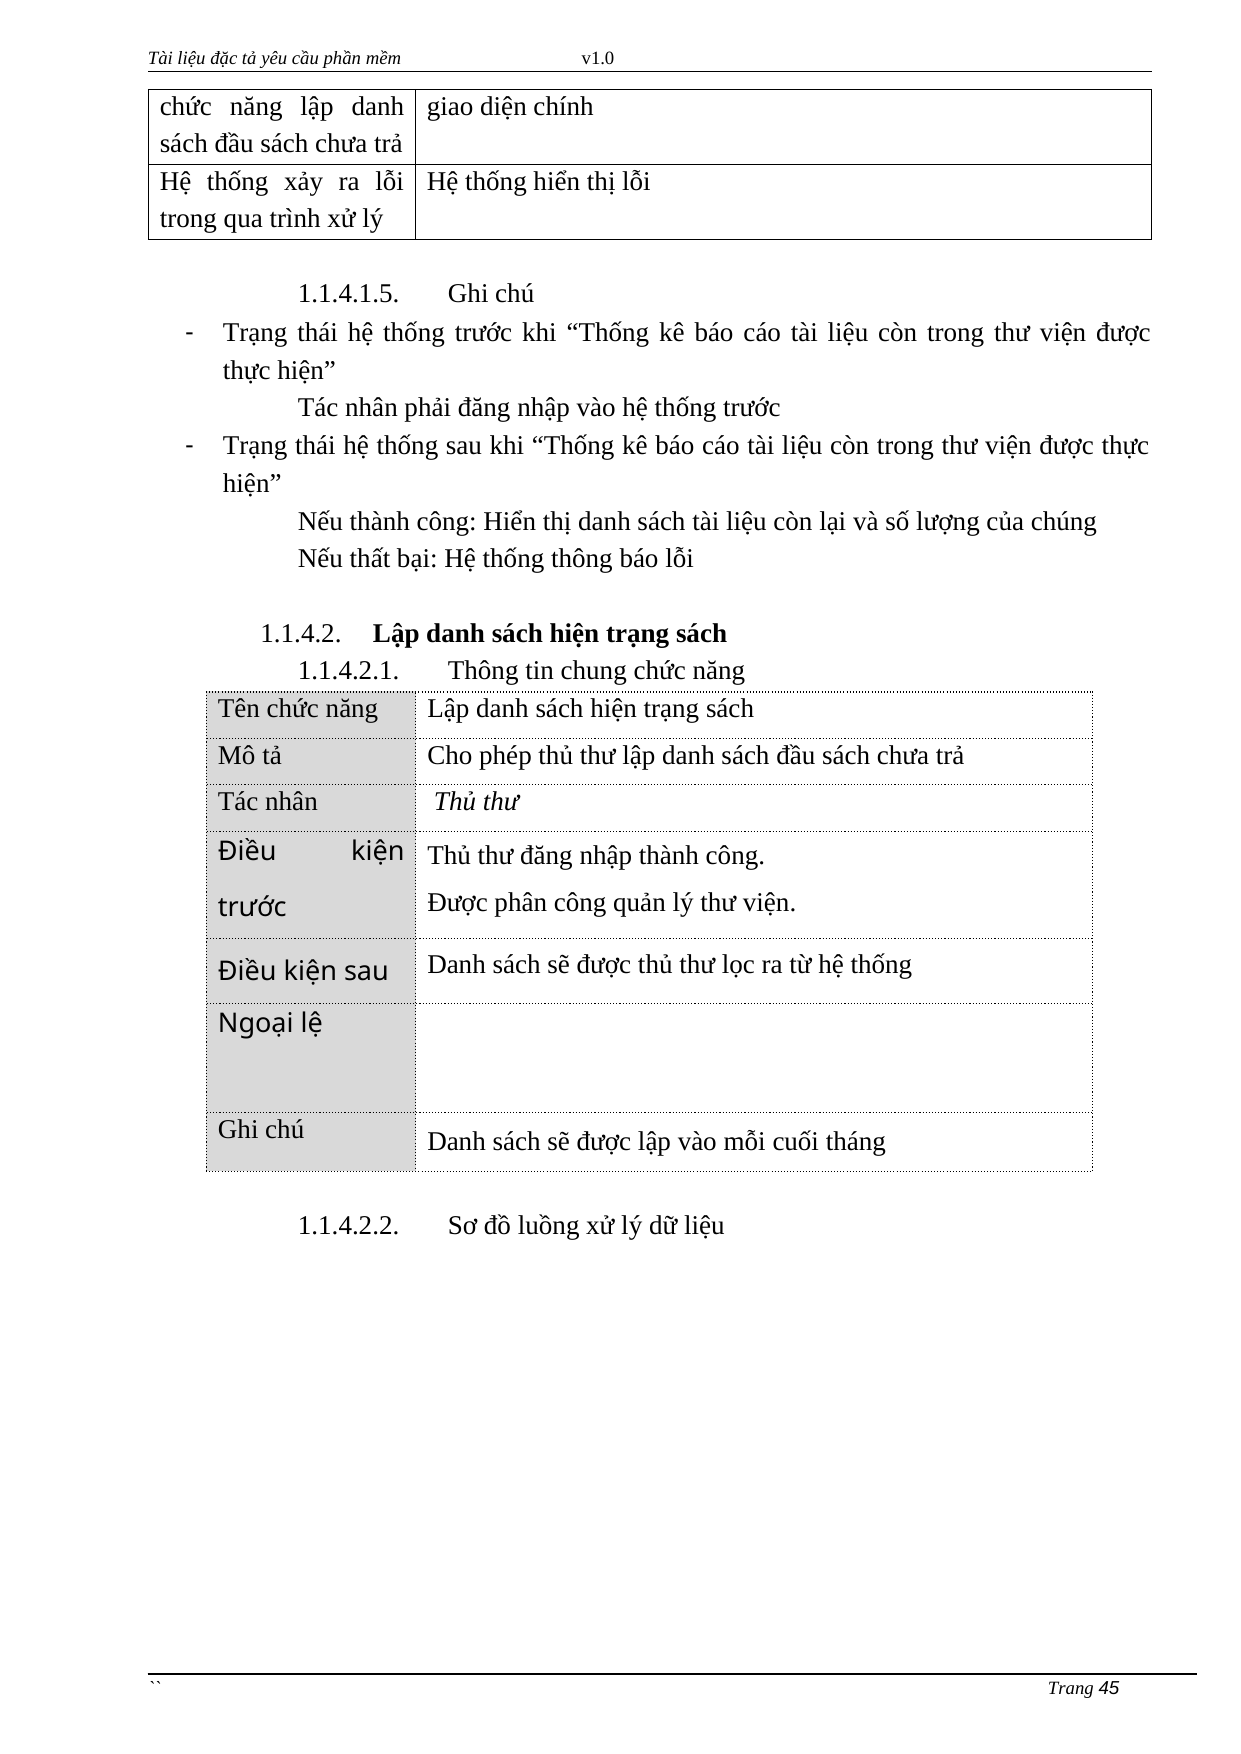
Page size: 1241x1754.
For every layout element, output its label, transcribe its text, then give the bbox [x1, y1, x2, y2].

list Lập danh sách hiện trạng sách [260, 617, 1152, 648]
table_cell Danh sách sẽ được lập vào mỗi cuối tháng [416, 1112, 1093, 1171]
table_header Lập danh sách hiện trạng sách [416, 691, 1093, 738]
list Trạng thái hệ thống trước khi “Thống kê báo cáo tài liệu còn trong thư viện được thực hiện” [185, 315, 1152, 385]
table_cell Thủ thư đăng nhập thành công. Được phân công quản lý thư viện. [416, 831, 1093, 938]
table_cell Cho phép thủ thư lập danh sách đầu sách chưa trả [416, 738, 1093, 784]
table_cell Ghi chú [206, 1112, 416, 1171]
table_cell Điều kiện sau [206, 938, 416, 1003]
list Trạng thái hệ thống sau khi “Thống kê báo cáo tài liệu còn trong thư viện được thực hiện” [185, 428, 1152, 499]
table_cell Tác nhân [206, 784, 416, 831]
list Ghi chú [298, 277, 1152, 308]
list Sơ đồ luồng xử lý dữ liệu [298, 1209, 1152, 1240]
table_header Tên chức năng [206, 691, 416, 738]
table_cell Hệ thống xảy ra lỗi trong qua trình xử lý [149, 165, 415, 239]
table_cell Điều kiện trước [206, 831, 416, 938]
table_cell Thủ thư [416, 784, 1093, 831]
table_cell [416, 90, 1151, 164]
table_cell Ngoại lệ [206, 1003, 416, 1112]
text Tác nhân phải đăng nhập vào hệ thống trước [223, 391, 1152, 422]
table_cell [149, 90, 415, 164]
table_cell Danh sách sẽ được thủ thư lọc ra từ hệ thống [416, 938, 1093, 1003]
list Thông tin chung chức năng [298, 654, 1152, 685]
table_cell [416, 1003, 1093, 1112]
text Nếu thành công: Hiển thị danh sách tài liệu còn lại và số lượng của chúng [223, 505, 1152, 536]
text Nếu thất bại: Hệ thống thông báo lỗi [223, 542, 1152, 573]
table_cell Hệ thống hiển thị lỗi [416, 165, 1151, 239]
table_cell Mô tả [206, 738, 416, 784]
